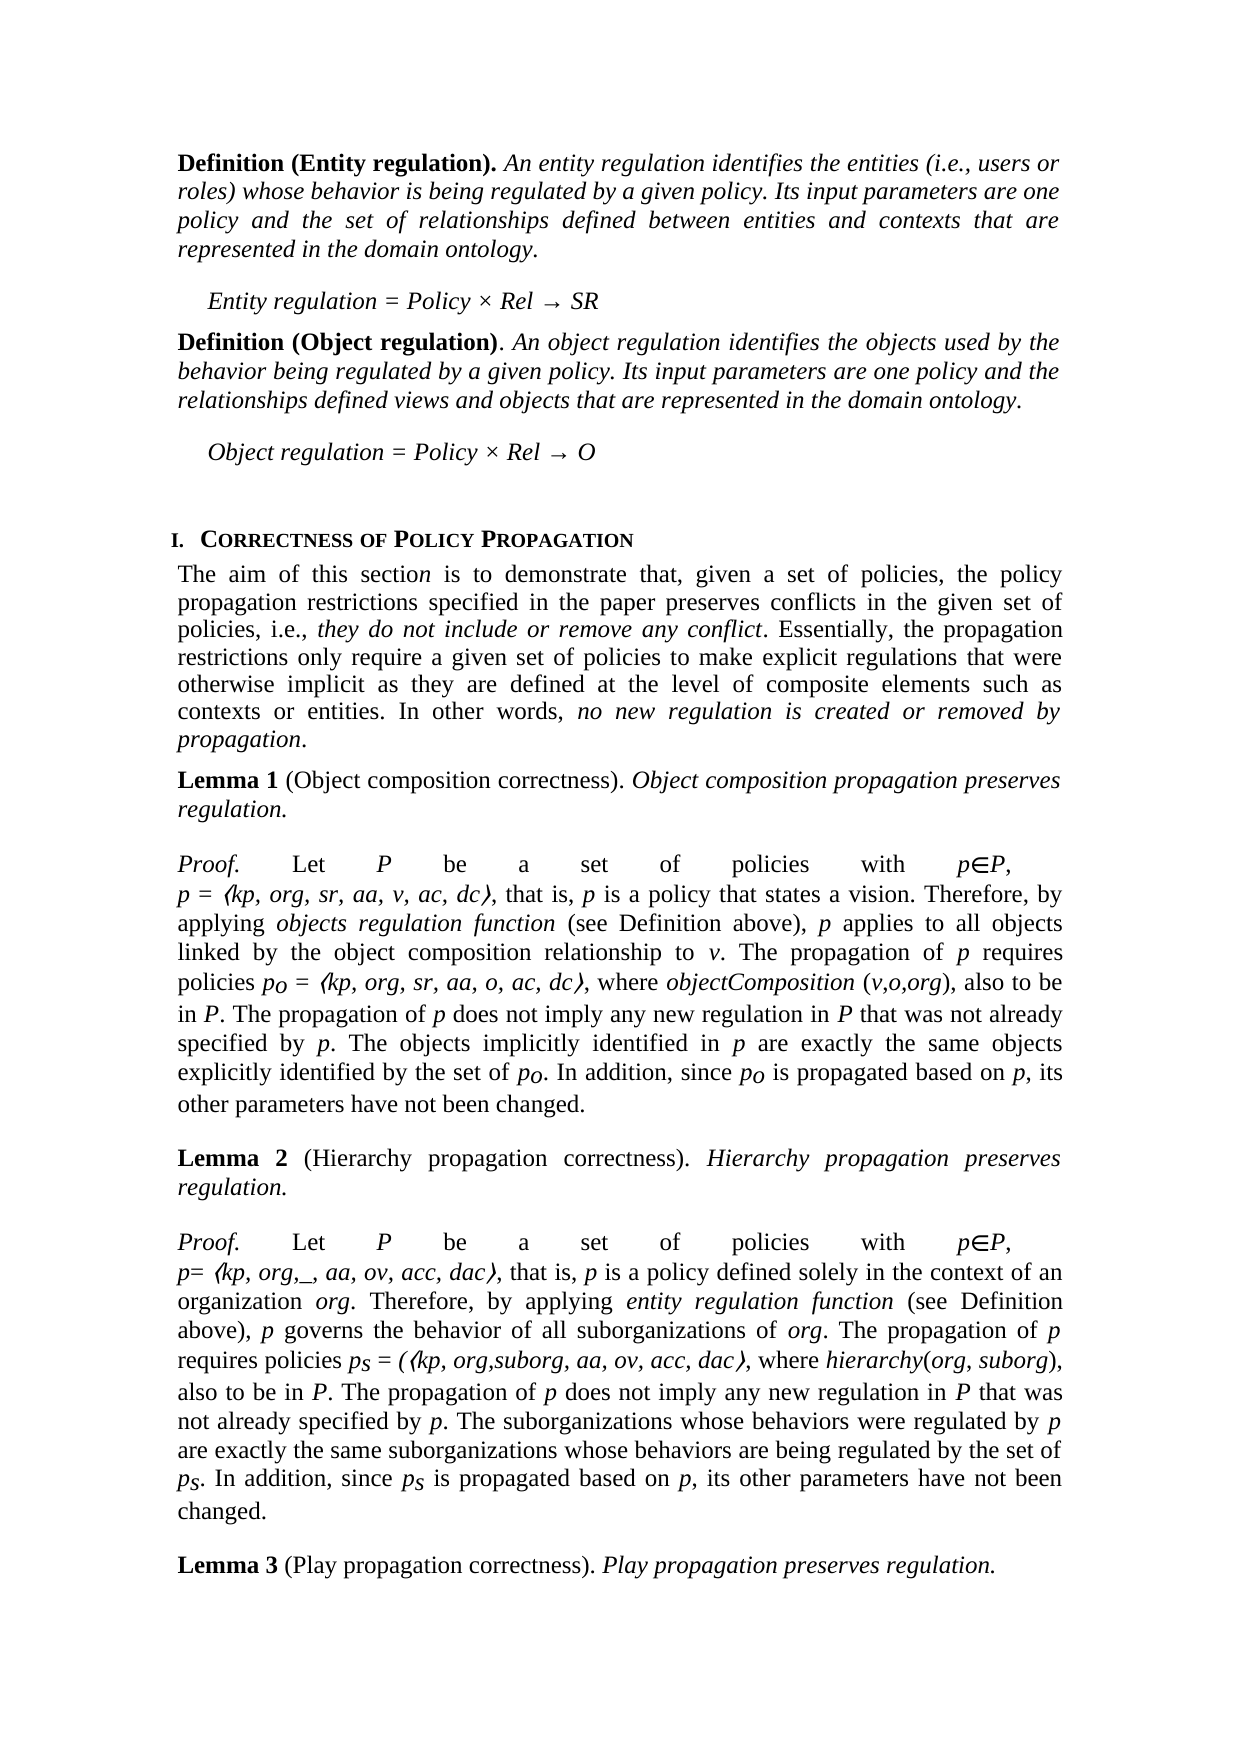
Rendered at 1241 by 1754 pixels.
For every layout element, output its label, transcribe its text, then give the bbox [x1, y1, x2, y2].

text The aim of this section is to demonstrate that, given a set of policies, the policy propagation restrictions specified in the paper preserves conflicts in the given set of policies, i.e., they do not include or remove any conflict. Essentially, the propagation restrictions only require a given set of policies to make explicit regulations that were otherwise implicit as they are defined at the level of composite elements such as contexts or entities. In other words, no new regulation is created or removed by propagation. [177, 561, 1063, 753]
text Lemma 3 (Play propagation correctness). Play propagation preserves regulation. [177, 1550, 1063, 1578]
text Object regulation = Policy × Rel → O [177, 439, 1063, 466]
text Definition (Object regulation). An object regulation identifies the objects used by the behavior being regulated by a given policy. Its input parameters are one policy and the relationships defined views and objects that are represented in the domain ontology. [177, 327, 1063, 414]
subtitle Correctness of Policy Propagation [177, 524, 1063, 553]
text Definition (Entity regulation). An entity regulation identifies the entities (i.e., users or roles) whose behavior is being regulated by a given policy. Its input parameters are one policy and the set of relationships defined between entities and contexts that are represented in the domain ontology. [177, 148, 1063, 263]
text Entity regulation = Policy × Rel → SR [177, 288, 1063, 315]
text Proof. Let P be a set of policies with p∈P, p = 〈kp, org, sr, aa, v, ac, dc〉, that is, p is a policy that states a vision. Therefore, by applying objects regulation function (see Definition above), p applies to all objects linked by the object composition relationship to v. The propagation of p requires policies po = 〈kp, org, sr, aa, o, ac, dc〉, where objectComposition (v,o,org), also to be in P. The propagation of p does not imply any new regulation in P that was not already specified by p. The objects implicitly identified in p are exactly the same objects explicitly identified by the set of po. In addition, since po is propagated based on p, its other parameters have not been changed. [177, 848, 1063, 1118]
text Lemma 2 (Hierarchy propagation correctness). Hierarchy propagation preserves regulation. [177, 1143, 1063, 1201]
text Lemma 1 (Object composition correctness). Object composition propagation preserves regulation. [177, 765, 1063, 823]
text Proof. Let P be a set of policies with p∈P, p= 〈kp, org,_, aa, ov, acc, dac〉, that is, p is a policy defined solely in the context of an organization org. Therefore, by applying entity regulation function (see Definition above), p governs the behavior of all suborganizations of org. The propagation of p requires policies ps = (〈kp, org,suborg, aa, ov, acc, dac〉, where hierarchy(org, suborg), also to be in P. The propagation of p does not imply any new regulation in P that was not already specified by p. The suborganizations whose behaviors were regulated by p are exactly the same suborganizations whose behaviors are being regulated by the set of ps. In addition, since ps is propagated based on p, its other parameters have not been changed. [177, 1226, 1063, 1525]
